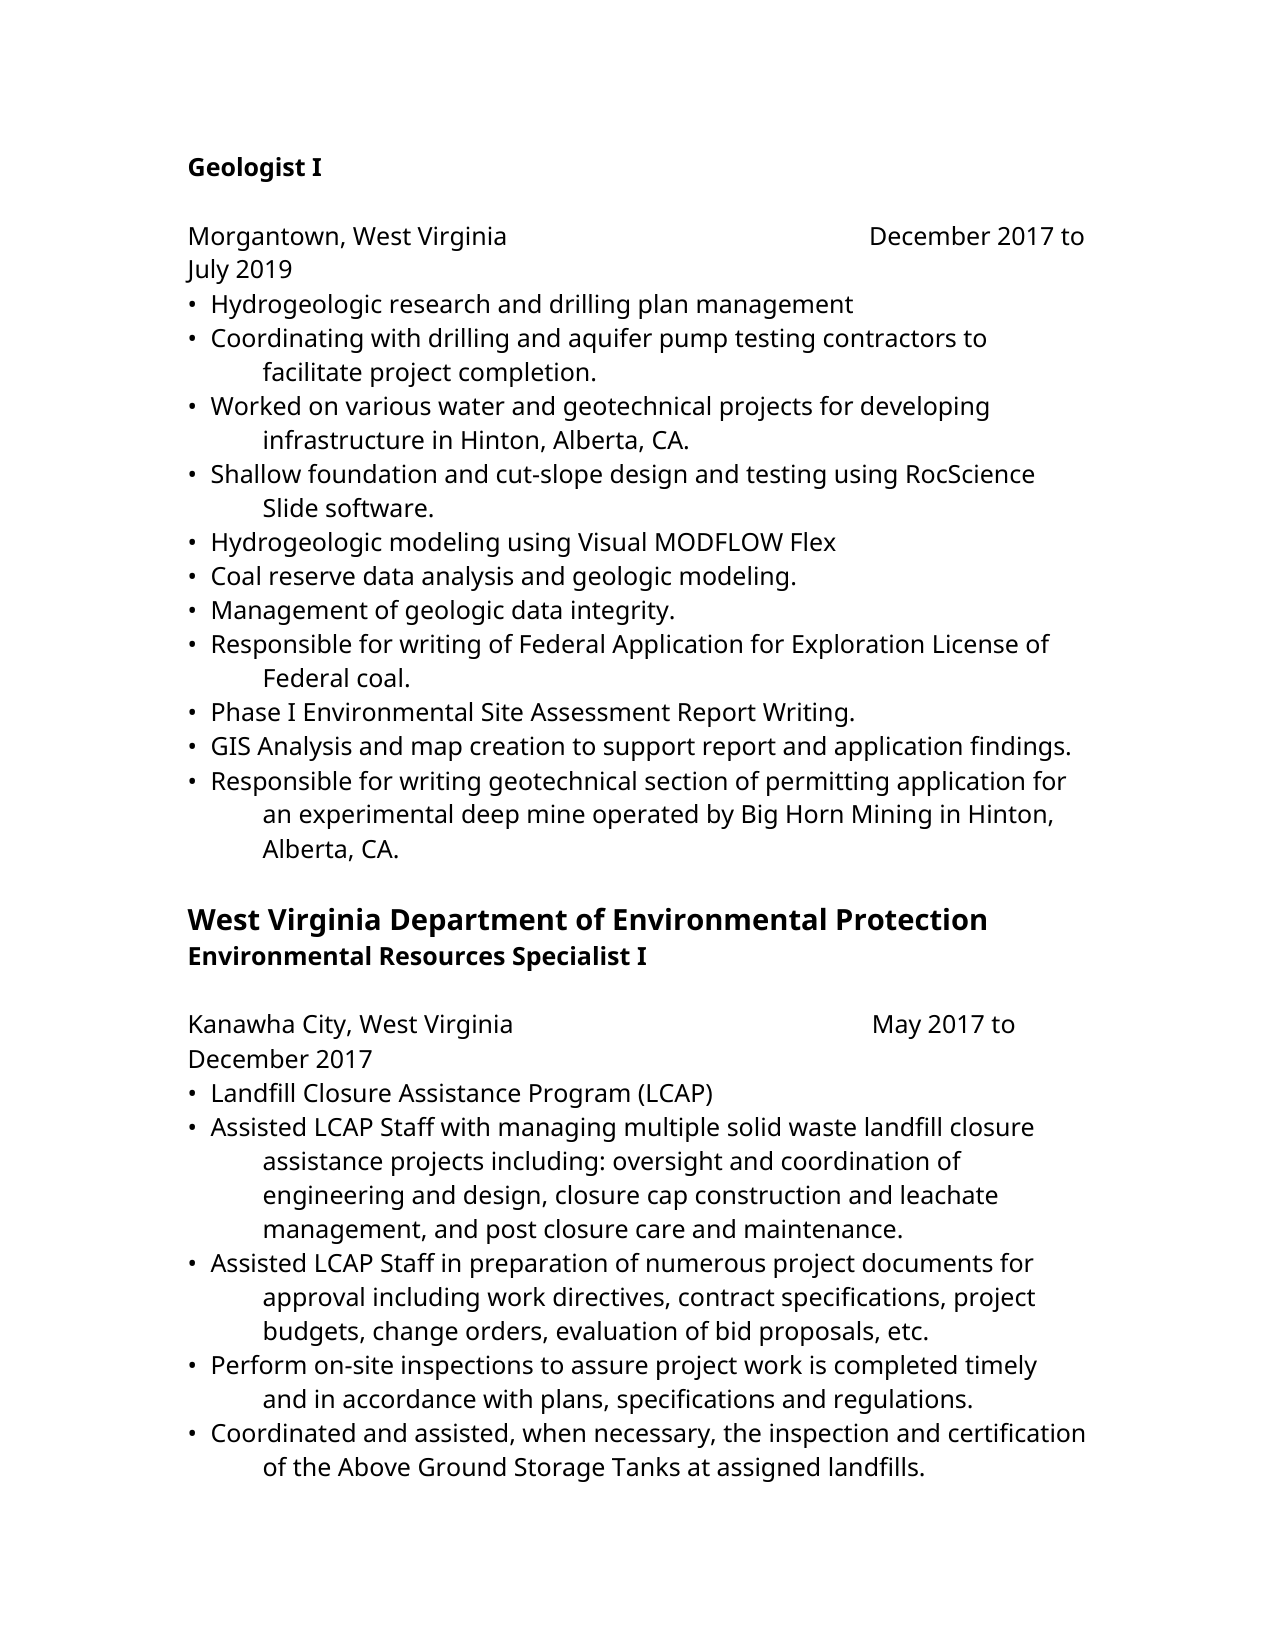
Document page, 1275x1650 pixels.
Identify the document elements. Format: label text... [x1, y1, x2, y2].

text West Virginia Department of Environmental Protection [187, 899, 1087, 939]
list Hydrogeologic modeling using Visual MODFLOW Flex [187, 525, 1087, 559]
list Responsible for writing of Federal Application for Exploration License of Federal coal. [187, 627, 1087, 695]
list Landfill Closure Assistance Program (LCAP) [187, 1075, 1087, 1109]
list Hydrogeologic research and drilling plan management [187, 286, 1087, 320]
list Coal reserve data analysis and geologic modeling. [187, 559, 1087, 593]
list Phase I Environmental Site Assessment Report Writing. [187, 695, 1087, 729]
text Environmental Resources Specialist I [187, 939, 1087, 973]
text Morgantown, West Virginia December 2017 to July 2019 [187, 218, 1087, 286]
list Coordinating with drilling and aquifer pump testing contractors to facilitate project completion. [187, 320, 1087, 388]
list Responsible for writing geotechnical section of permitting application for an experimental deep mine operated by Big Horn Mining in Hinton, Alberta, CA. [187, 763, 1087, 865]
list Worked on various water and geotechnical projects for developing infrastructure in Hinton, Alberta, CA. [187, 388, 1087, 457]
list Assisted LCAP Staff with managing multiple solid waste landfill closure assistance projects including: oversight and coordination of engineering and design, closure cap construction and leachate management, and post closure care and maintenance. [187, 1109, 1087, 1246]
list Assisted LCAP Staff in preparation of numerous project documents for approval including work directives, contract specifications, project budgets, change orders, evaluation of bid proposals, etc. [187, 1246, 1087, 1348]
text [187, 150, 1087, 184]
list Coordinated and assisted, when necessary, the inspection and certification of the Above Ground Storage Tanks at assigned landfills. [187, 1416, 1087, 1484]
list Management of geologic data integrity. [187, 593, 1087, 627]
list Perform on-site inspections to assure project work is completed timely and in accordance with plans, specifications and regulations. [187, 1348, 1087, 1416]
text Kanawha City, West Virginia May 2017 to December 2017 [187, 1007, 1087, 1075]
list GIS Analysis and map creation to support report and application findings. [187, 729, 1087, 763]
list Shallow foundation and cut-slope design and testing using RocScience Slide software. [187, 457, 1087, 525]
